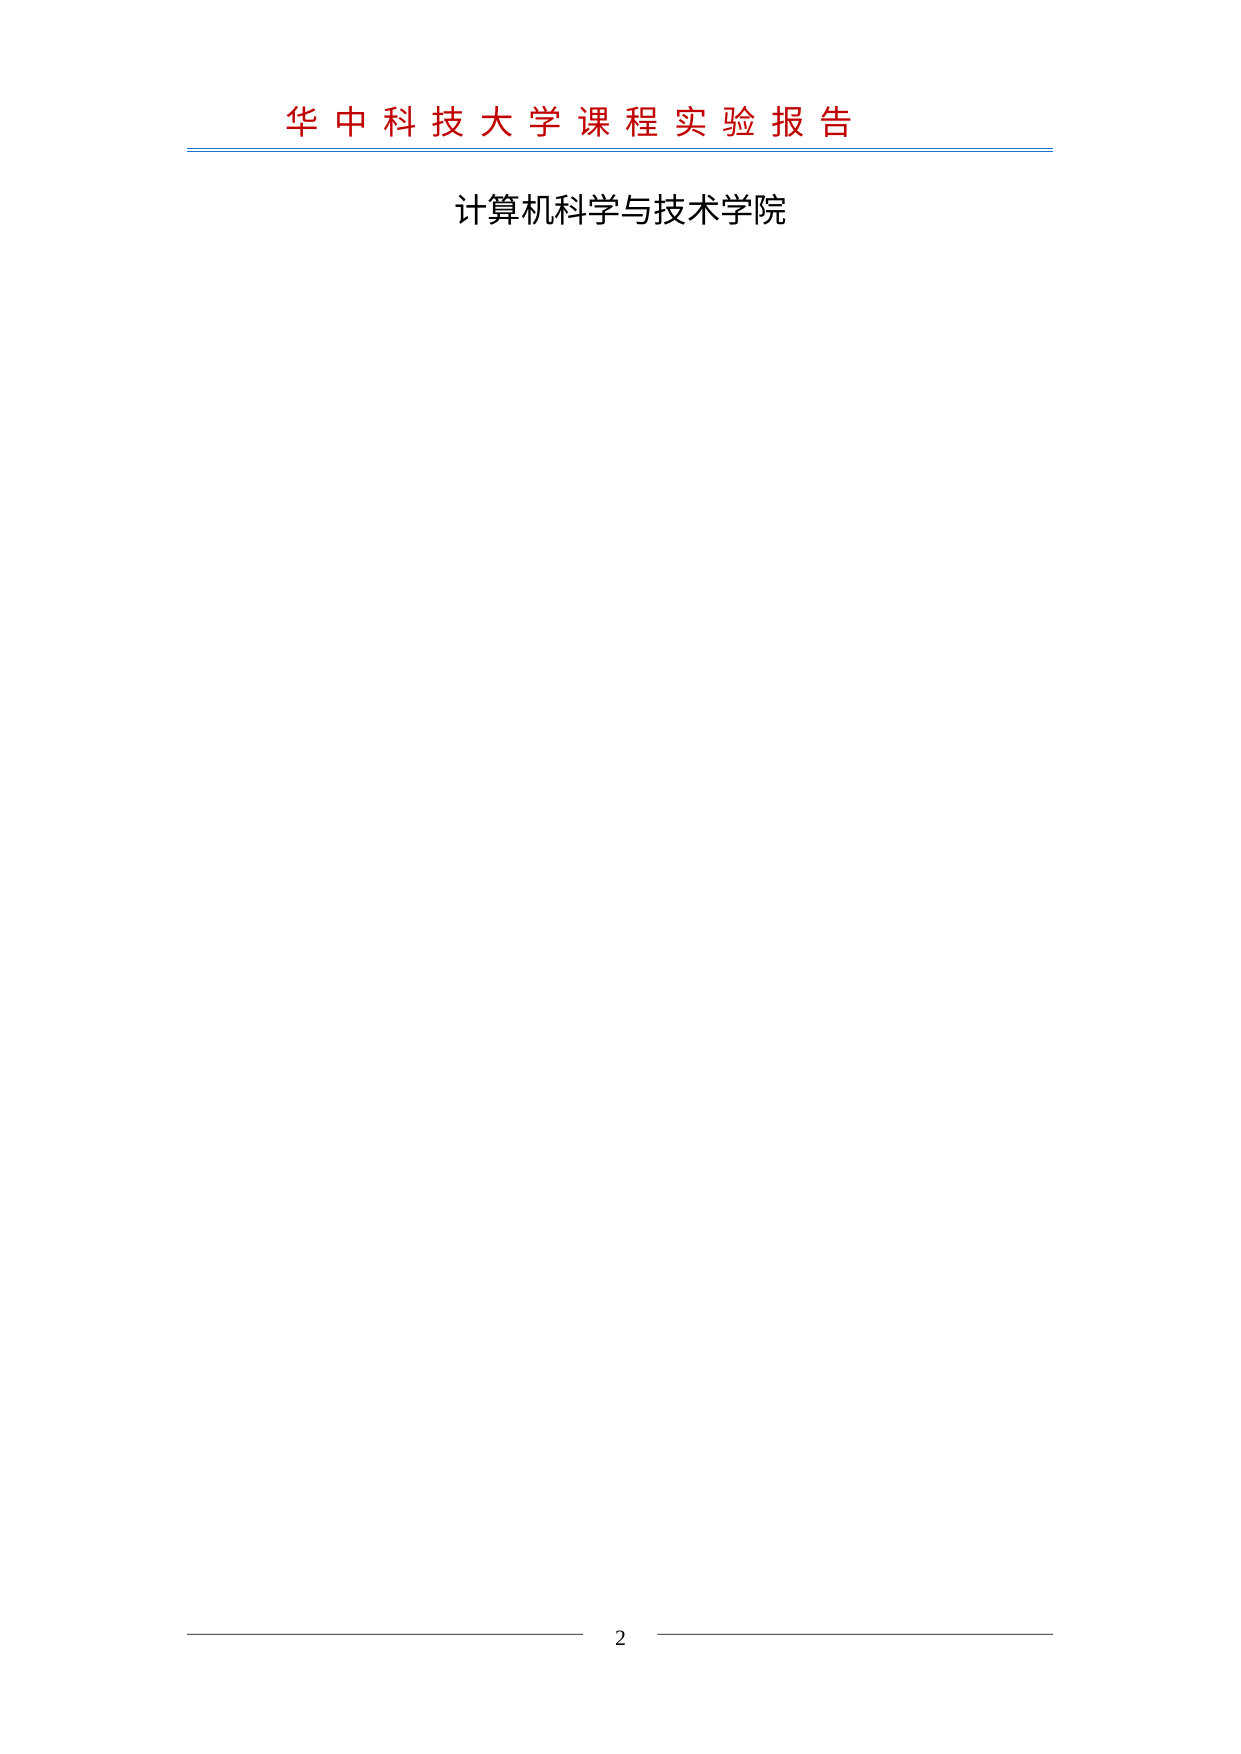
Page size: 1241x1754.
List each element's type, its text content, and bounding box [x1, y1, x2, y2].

text 计算机科学与技术学院 [454, 191, 1054, 230]
